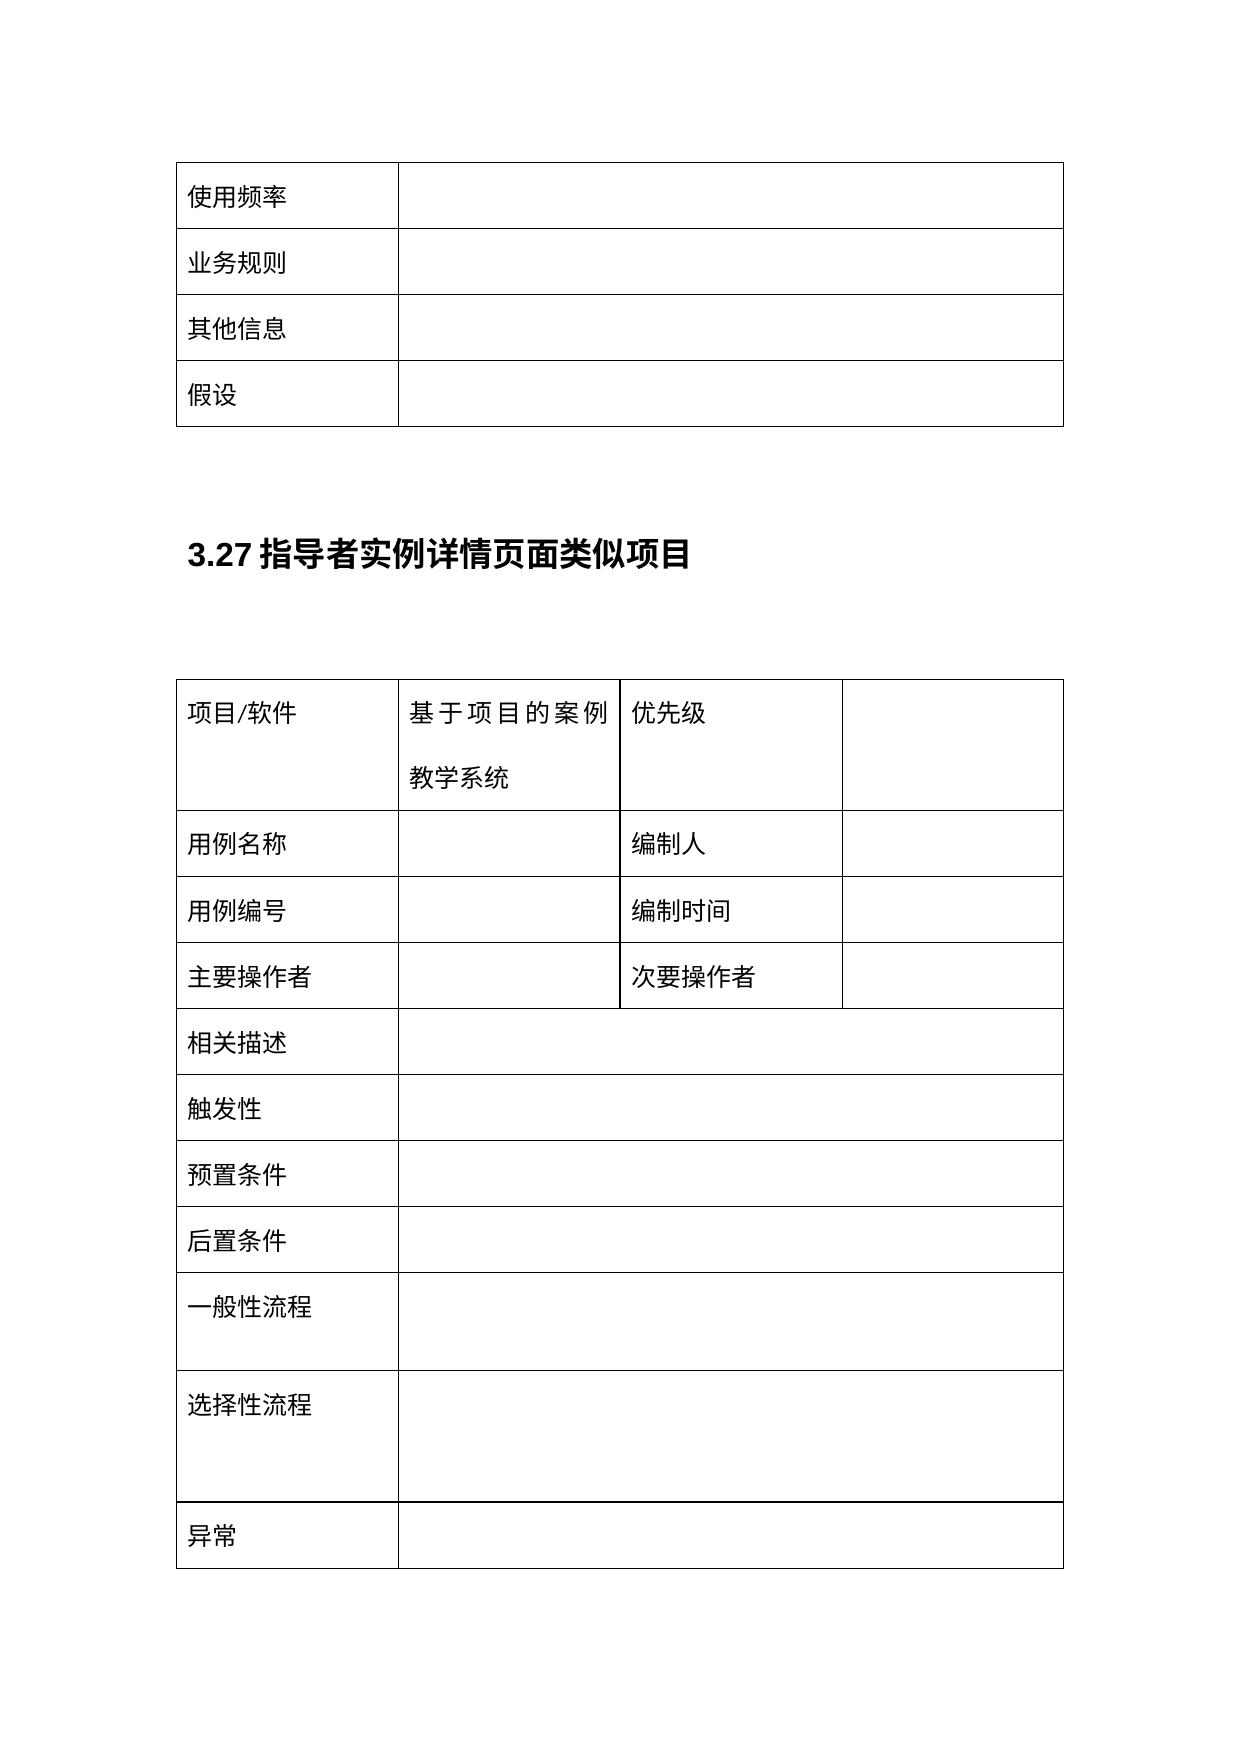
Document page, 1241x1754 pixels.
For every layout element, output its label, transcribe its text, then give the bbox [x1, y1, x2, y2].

table_cell [399, 877, 619, 942]
table_cell [399, 1207, 1063, 1272]
table_cell [399, 943, 619, 1008]
table_cell 其他信息 [177, 295, 398, 360]
table_cell 选择性流程 [177, 1371, 398, 1501]
table_cell [843, 811, 1063, 876]
table_cell 触发性 [177, 1075, 398, 1140]
table_cell 使用频率 [177, 163, 398, 228]
table_header [843, 680, 1063, 809]
table_cell 假设 [177, 361, 398, 426]
table_cell [399, 163, 1063, 228]
table_cell [399, 361, 1063, 426]
table_cell [399, 1273, 1063, 1370]
table_header 项目/软件 [177, 680, 398, 809]
table_cell [843, 943, 1063, 1008]
table_cell [399, 229, 1063, 294]
table_cell 编制人 [621, 811, 842, 876]
table_cell [843, 877, 1063, 942]
table_cell [399, 1075, 1063, 1140]
table_header 基于项目的案例教学系统 [399, 680, 619, 809]
table_cell [399, 1009, 1063, 1074]
table_cell [399, 1503, 1063, 1567]
table_cell 业务规则 [177, 229, 398, 294]
table_cell 相关描述 [177, 1009, 398, 1074]
subtitle 3.27指导者实例详情页面类似项目 [187, 519, 1053, 584]
table_cell 编制时间 [621, 877, 842, 942]
table_cell [399, 1141, 1063, 1206]
table_cell 一般性流程 [177, 1273, 398, 1370]
table_cell 用例编号 [177, 877, 398, 942]
table_cell [399, 295, 1063, 360]
table_cell [399, 811, 619, 876]
table_header 优先级 [621, 680, 842, 809]
table_cell 预置条件 [177, 1141, 398, 1206]
table_cell 后置条件 [177, 1207, 398, 1272]
table_cell [399, 1371, 1063, 1501]
table_cell 用例名称 [177, 811, 398, 876]
table_cell 主要操作者 [177, 943, 398, 1008]
table_cell 次要操作者 [621, 943, 842, 1008]
table_cell 异常 [177, 1503, 398, 1567]
